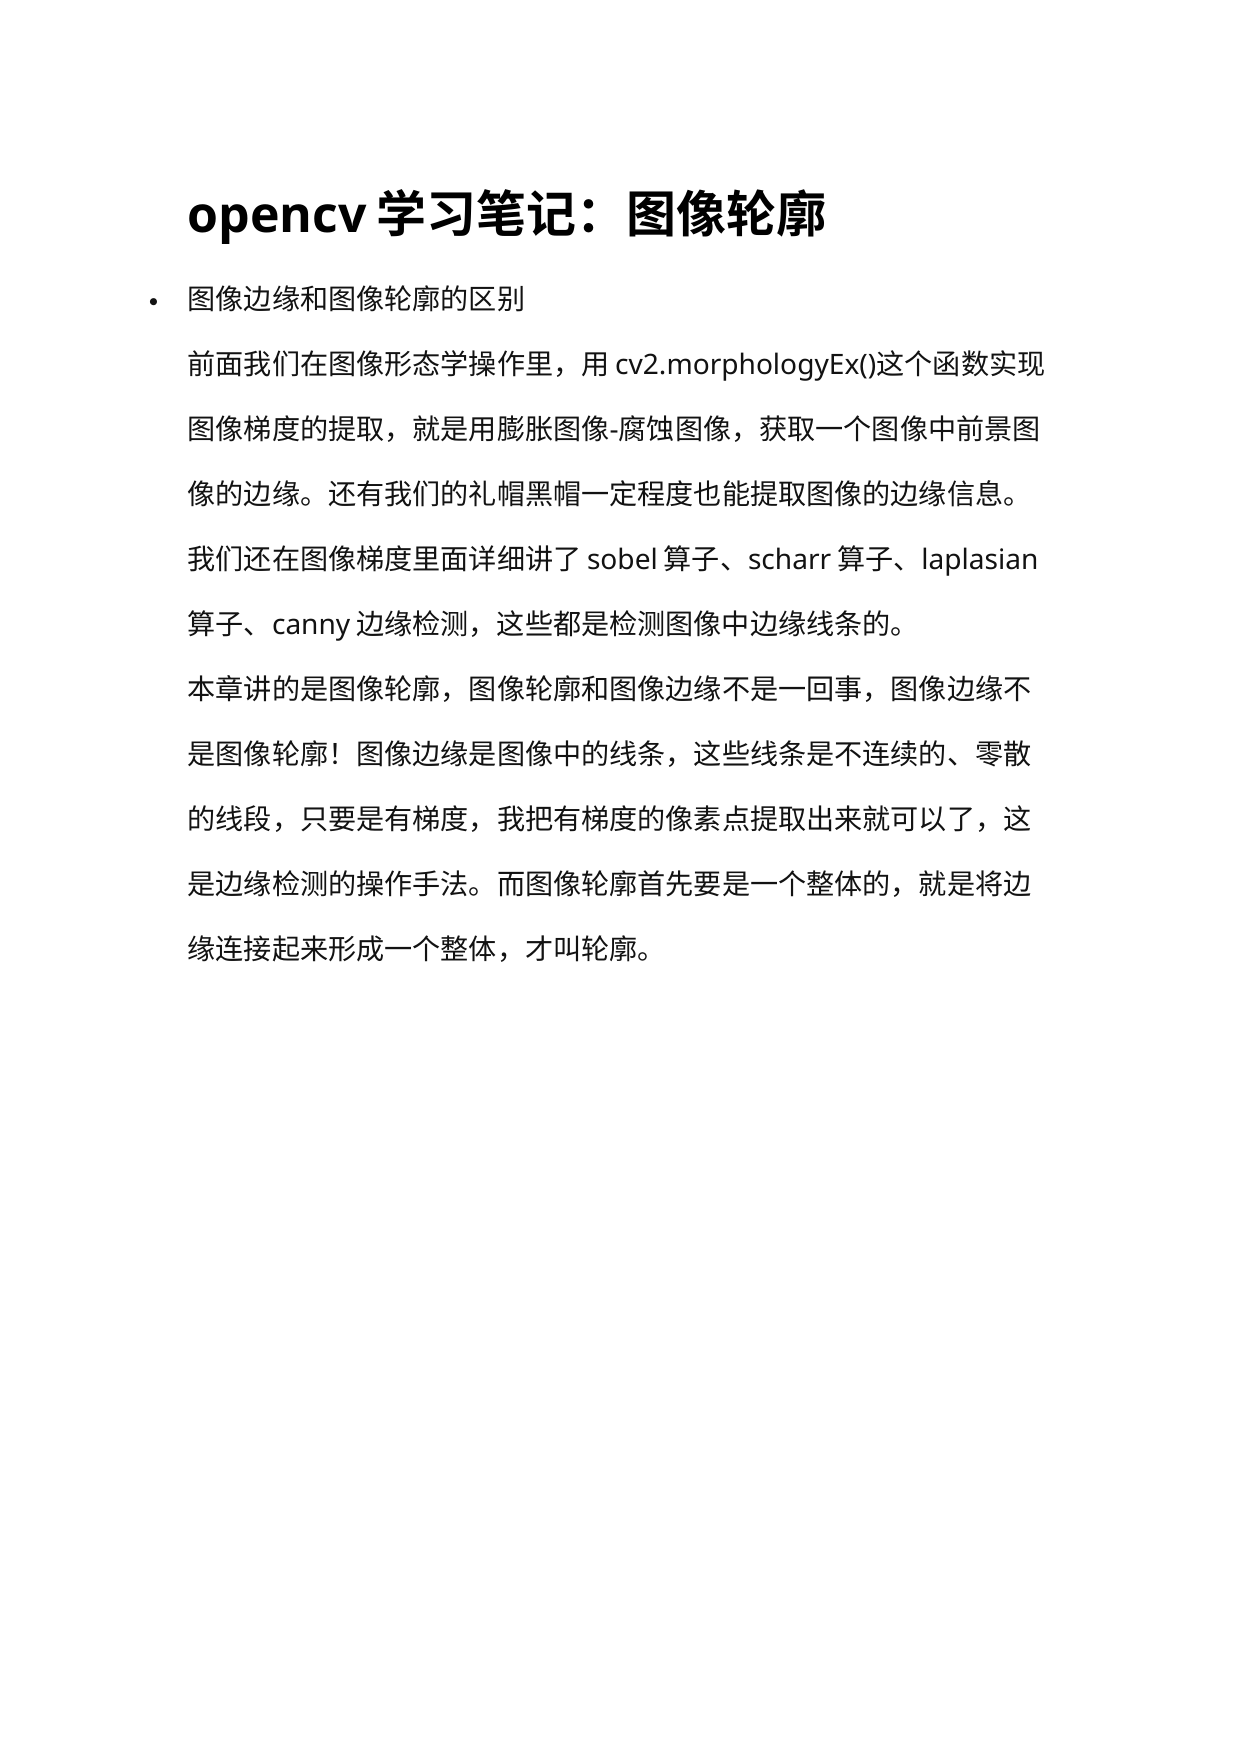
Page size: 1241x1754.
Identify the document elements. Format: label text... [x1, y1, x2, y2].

list 图像边缘和图像轮廓的区别 前面我们在图像形态学操作里，用cv2.morphologyEx()这个函数实现图像梯度的提取，就是用膨胀图像-腐蚀图像，获取一个图像中前景图像的边缘。还有我们的礼帽黑帽一定程度也能提取图像的边缘信息。 我们还在图像梯度里面详细讲了sobel算子、scharr算子、laplasian算子、canny边缘检测，这些都是检测图像中边缘线条的。 本章讲的是图像轮廓，图像轮廓和图像边缘不是一回事，图像边缘不是图像轮廓！图像边缘是图像中的线条，这些线条是不连续的、零散的线段，只要是有梯度，我把有梯度的像素点提取出来就可以了，这是边缘检测的操作手法。而图像轮廓首先要是一个整体的，就是将边缘连接起来形成一个整体，才叫轮廓。 [150, 264, 1053, 979]
subtitle opencv学习笔记：图像轮廓 [187, 162, 1053, 259]
